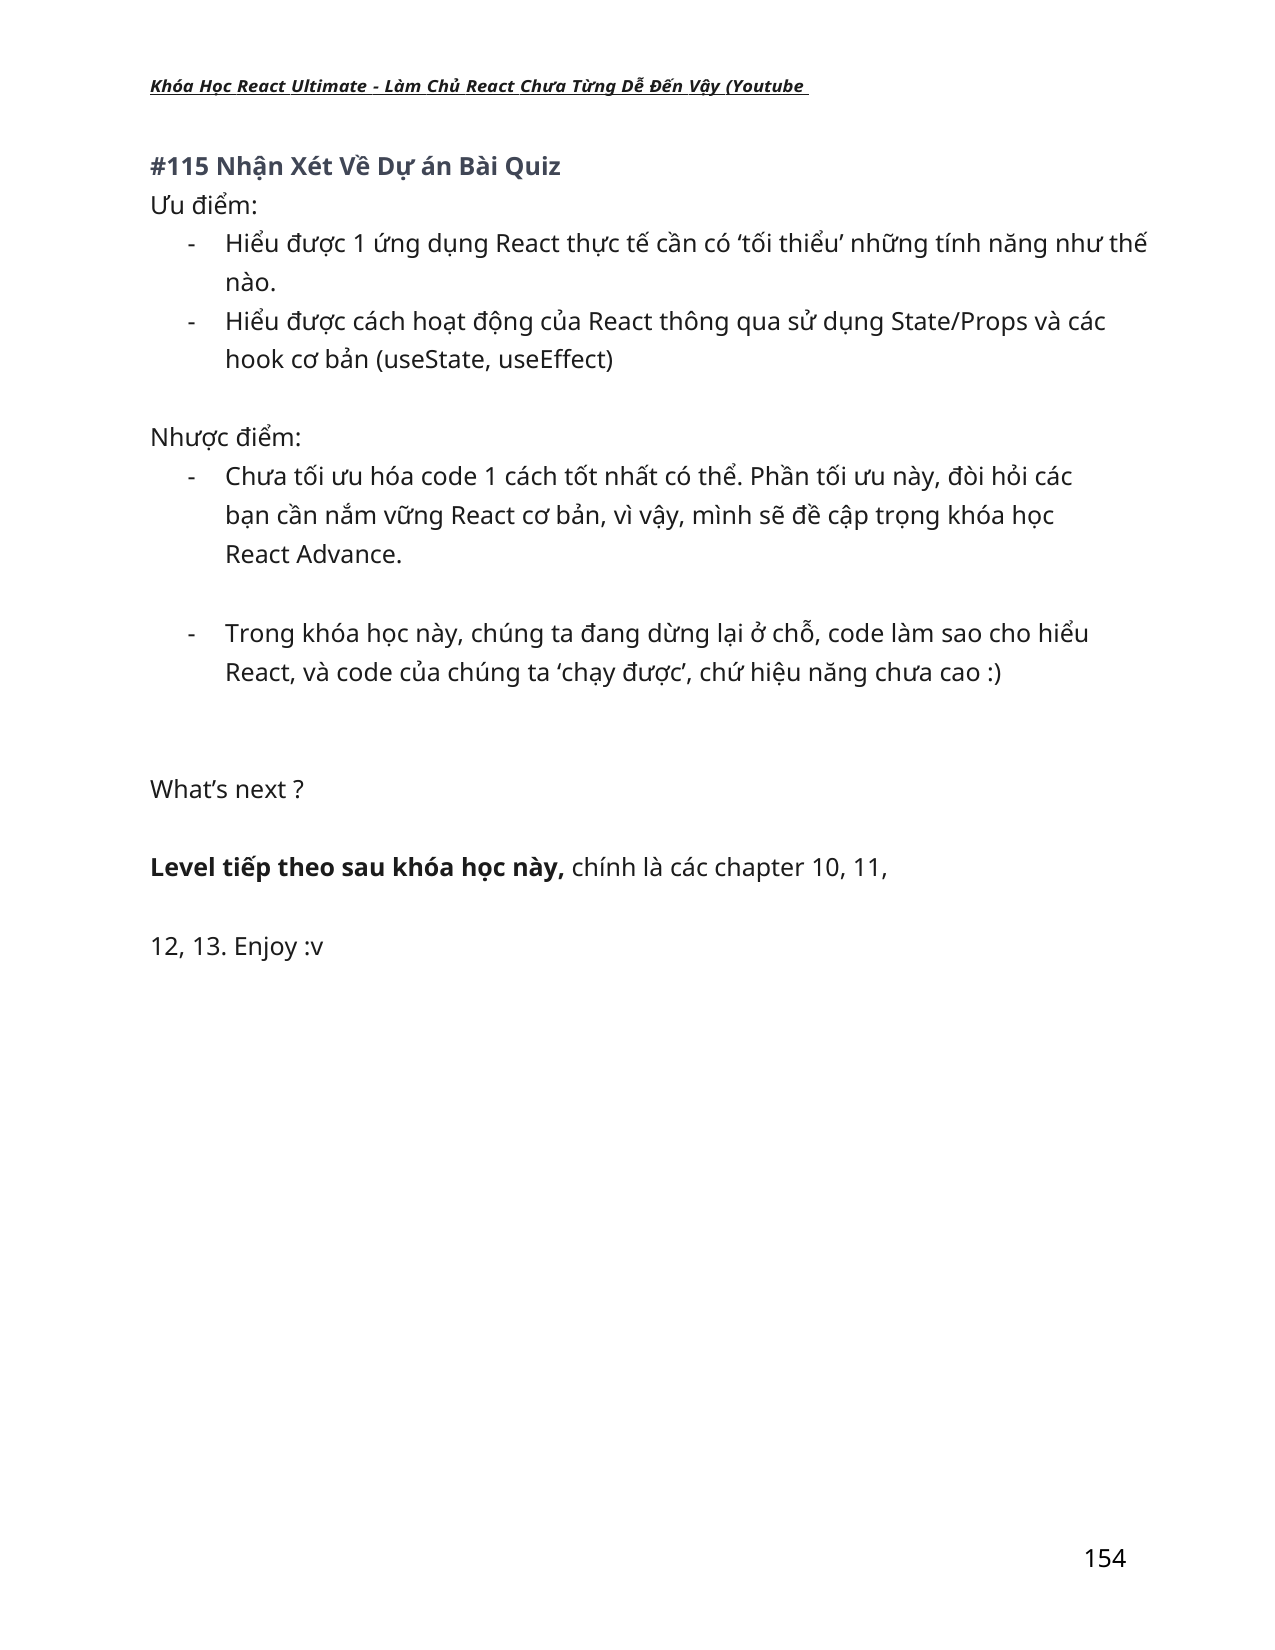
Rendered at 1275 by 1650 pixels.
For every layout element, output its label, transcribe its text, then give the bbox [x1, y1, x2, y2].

subtitle #115 Nhận Xét Về Dự án Bài Quiz [150, 149, 1225, 183]
text Ưu điểm: [150, 187, 1225, 222]
list Hiểu được cách hoạt động của React thông qua sử dụng State/Props và các [187, 303, 1225, 337]
list Hiểu được 1 ứng dụng React thực tế cần có ‘tối thiểu’ những tính năng như thế [187, 226, 1225, 260]
text Nhược điểm: [150, 420, 1225, 454]
text hook cơ bản (useState, useEffect) [225, 342, 1225, 376]
text Level tiếp theo sau khóa học này, chính là các chapter 10, 11, 12, 13. Enjoy :v [150, 850, 929, 962]
list Chưa tối ưu hóa code 1 cách tốt nhất có thể. Phần tối ưu này, đòi hỏi các bạn cần nắm vững React cơ bản, vì vậy, mình sẽ đề cập trọng khóa học React Advance. [187, 458, 1122, 571]
text What’s next ? [150, 772, 1225, 806]
list Trong khóa học này, chúng ta đang dừng lại ở chỗ, code làm sao cho hiểu React, và code của chúng ta ‘chạy được’, chứ hiệu năng chưa cao :) [187, 615, 1113, 688]
text nào. [225, 264, 1225, 299]
